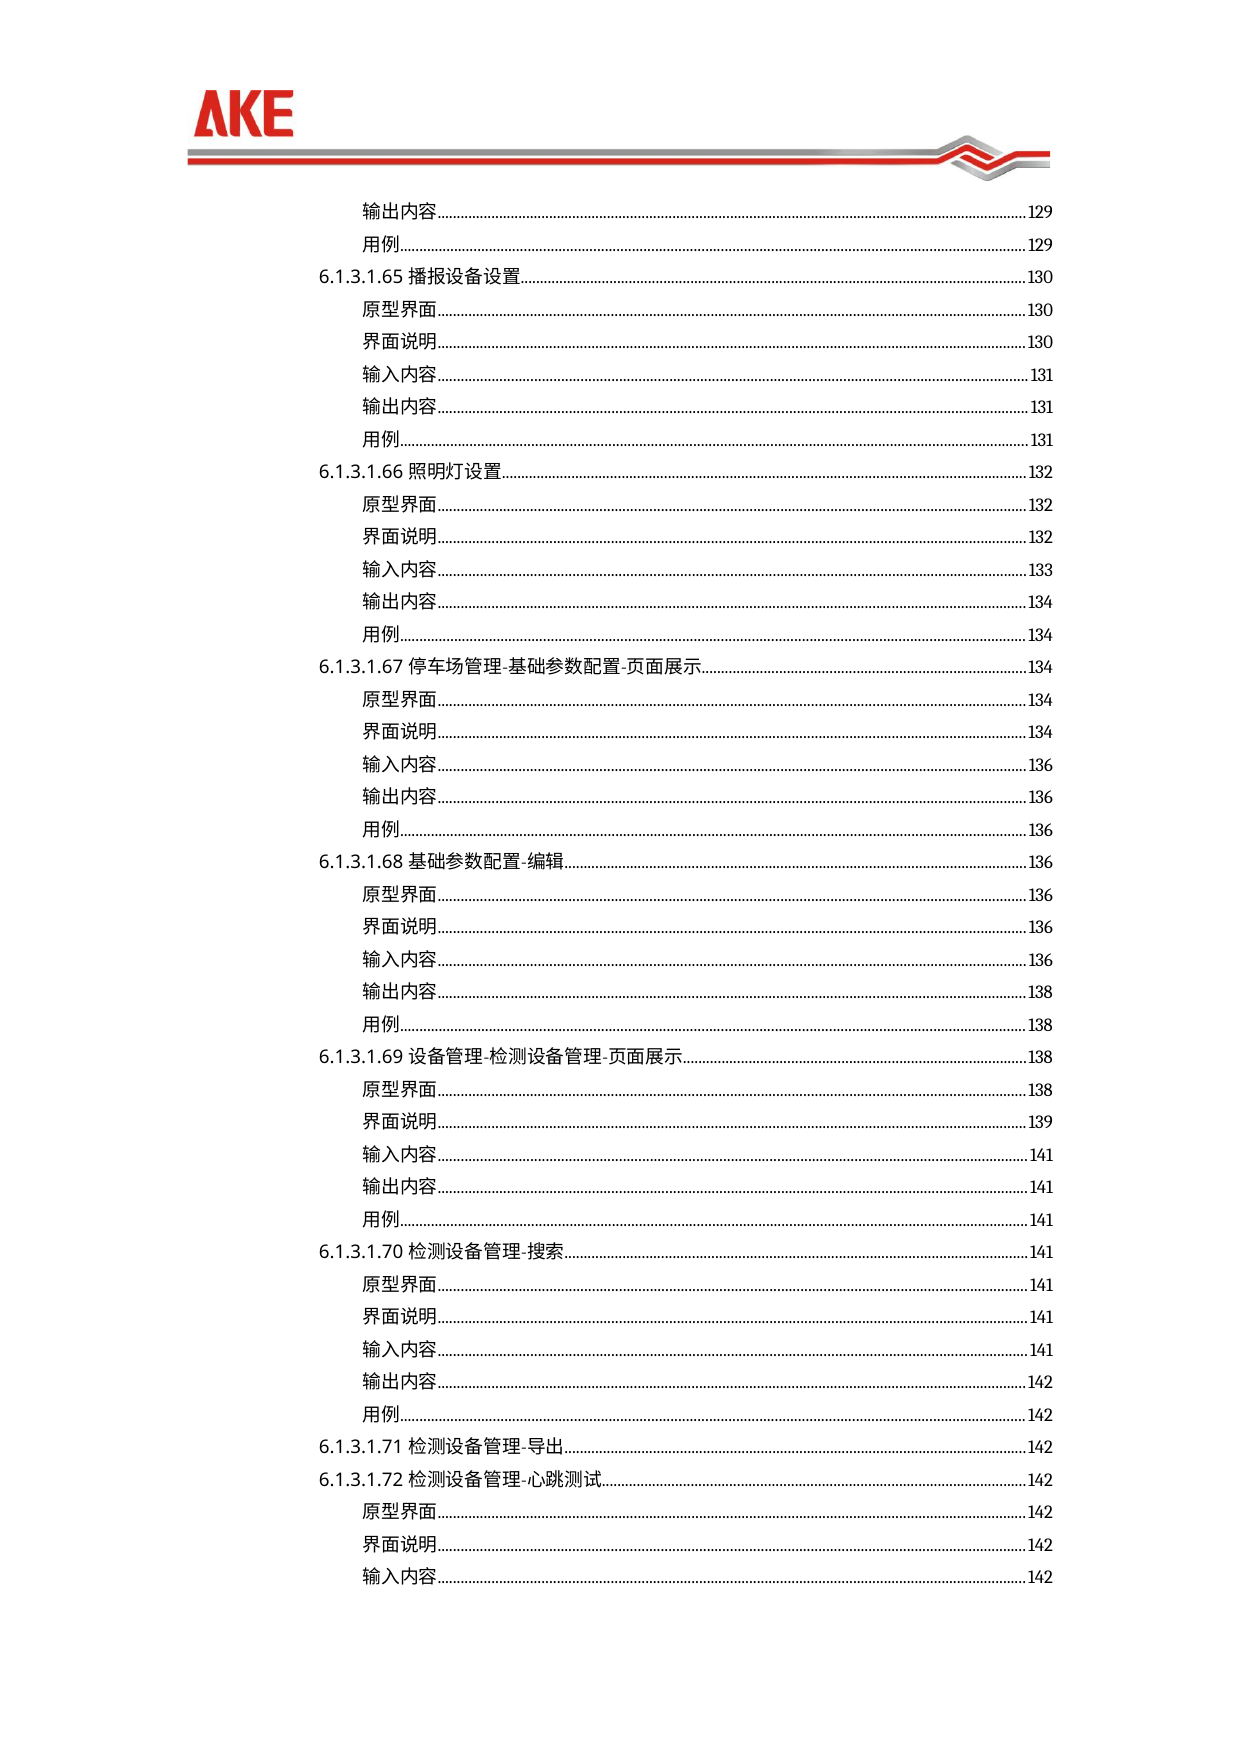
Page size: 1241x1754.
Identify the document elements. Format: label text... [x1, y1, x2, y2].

text 输入内容 141 [362, 1332, 1053, 1364]
text 输出内容 138 [362, 974, 1053, 1007]
text 输入内容 141 [362, 1137, 1053, 1169]
text 原型界面 138 [362, 1072, 1053, 1104]
text 输入内容 136 [362, 747, 1053, 779]
text 6.1.3.1.71 检测设备管理-导出 142 [319, 1429, 1053, 1462]
text 原型界面 136 [362, 877, 1053, 909]
text 6.1.3.1.69 设备管理-检测设备管理-页面展示 138 [319, 1039, 1053, 1072]
text 输出内容 141 [362, 1169, 1053, 1202]
text 6.1.3.1.67 停车场管理-基础参数配置-页面展示 134 [319, 649, 1053, 682]
text 原型界面 132 [362, 487, 1053, 519]
text 输出内容 134 [362, 584, 1053, 617]
text 输出内容 131 [362, 389, 1053, 422]
text 6.1.3.1.72 检测设备管理-心跳测试 142 [319, 1462, 1053, 1494]
text 6.1.3.1.70 检测设备管理-搜索 141 [319, 1234, 1053, 1267]
text 界面说明 132 [362, 519, 1053, 552]
text 原型界面 141 [362, 1267, 1053, 1299]
text 用例 142 [362, 1397, 1053, 1429]
text 输出内容 136 [362, 779, 1053, 812]
text 用例 141 [362, 1202, 1053, 1234]
text 界面说明 130 [362, 324, 1053, 357]
text 界面说明 141 [362, 1299, 1053, 1332]
text 输入内容 131 [362, 357, 1053, 389]
text 用例 136 [362, 812, 1053, 844]
text 用例 131 [362, 422, 1053, 454]
text 界面说明 134 [362, 714, 1053, 747]
text 输入内容 142 [362, 1559, 1053, 1592]
text 输出内容 129 [362, 194, 1053, 227]
text 界面说明 142 [362, 1527, 1053, 1559]
text 6.1.3.1.68 基础参数配置-编辑 136 [319, 844, 1053, 877]
text 输入内容 136 [362, 942, 1053, 974]
text 界面说明 136 [362, 909, 1053, 942]
text 用例 138 [362, 1007, 1053, 1039]
text 6.1.3.1.65 播报设备设置 130 [319, 259, 1053, 292]
text 输出内容 142 [362, 1364, 1053, 1397]
text 用例 134 [362, 617, 1053, 649]
text 原型界面 134 [362, 682, 1053, 714]
text 输入内容 133 [362, 552, 1053, 584]
text 原型界面 142 [362, 1494, 1053, 1527]
picture [187, 90, 1050, 181]
text 用例 129 [362, 227, 1053, 259]
text 界面说明 139 [362, 1104, 1053, 1137]
text 6.1.3.1.66 照明灯设置 132 [319, 454, 1053, 487]
text 原型界面 130 [362, 292, 1053, 324]
